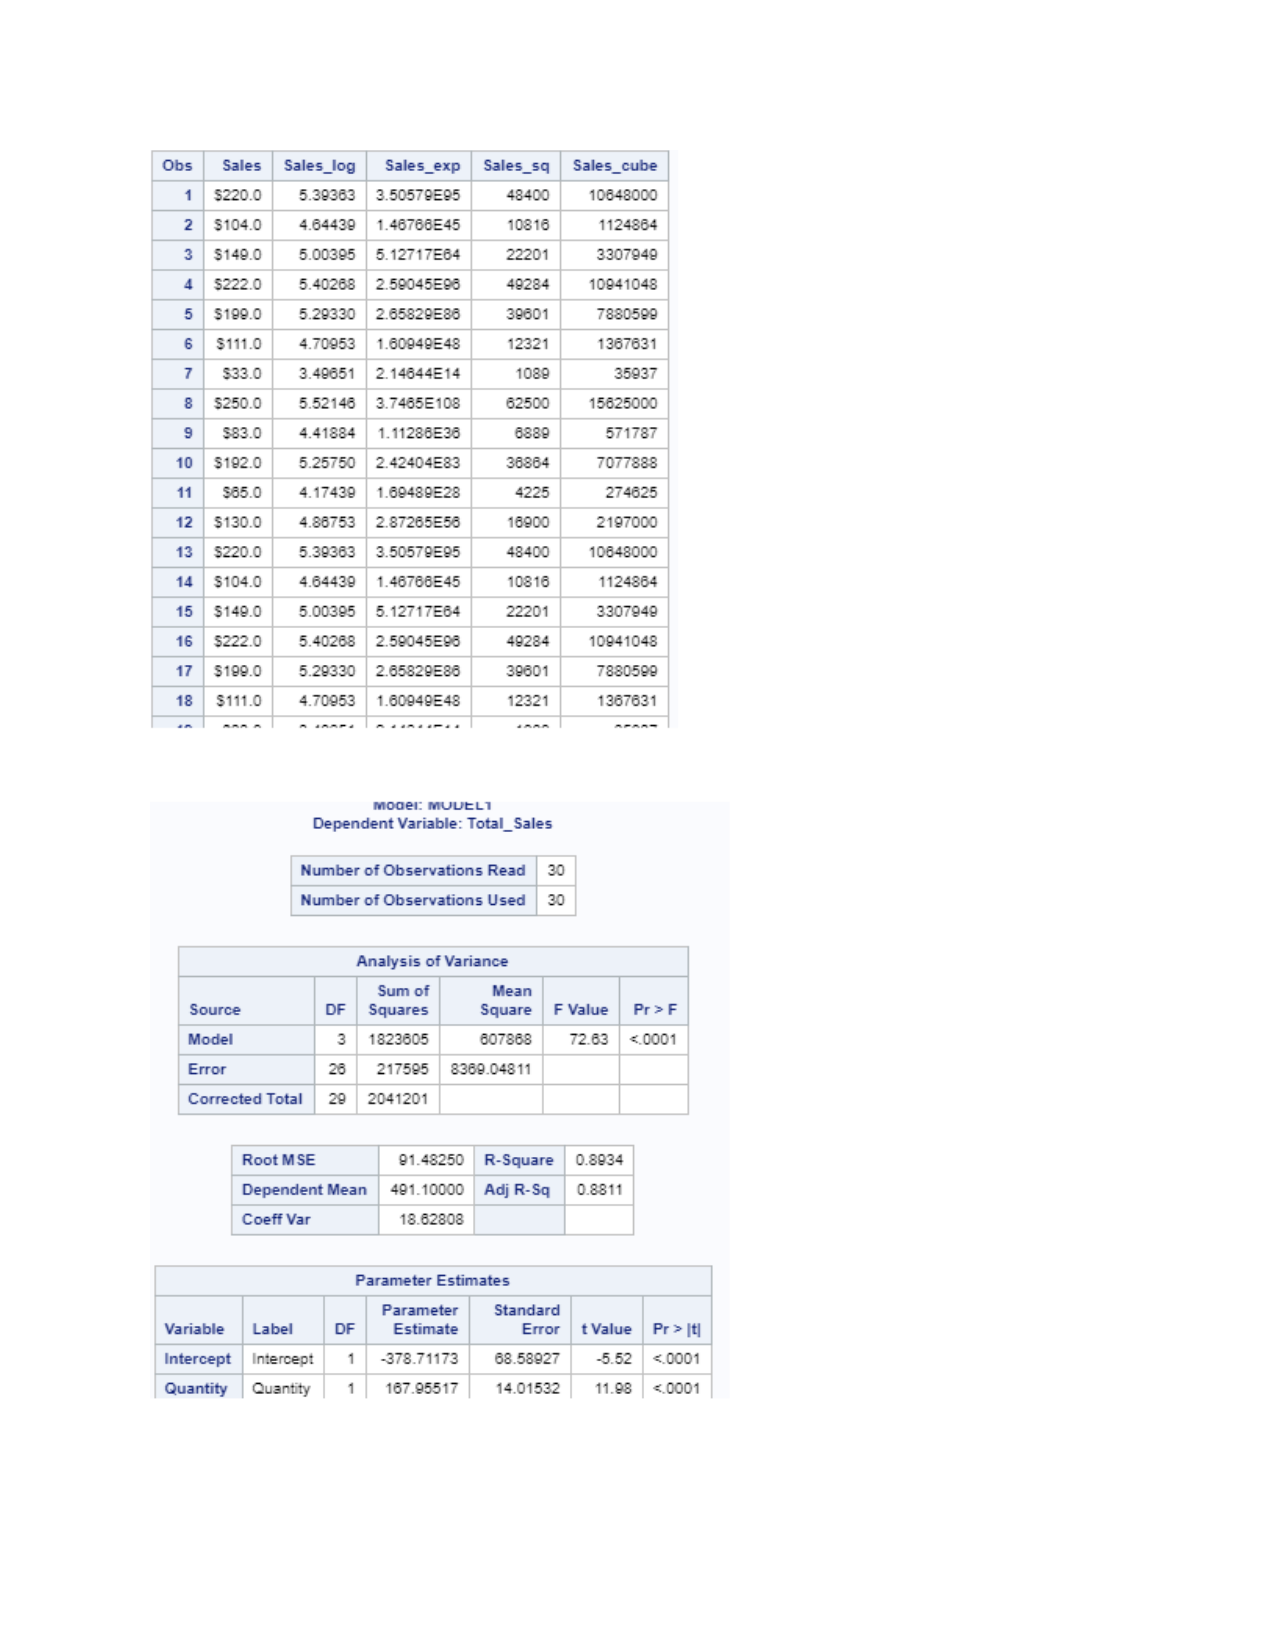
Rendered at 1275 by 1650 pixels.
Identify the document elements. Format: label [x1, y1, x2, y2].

picture [150, 150, 679, 736]
picture [150, 761, 730, 1408]
